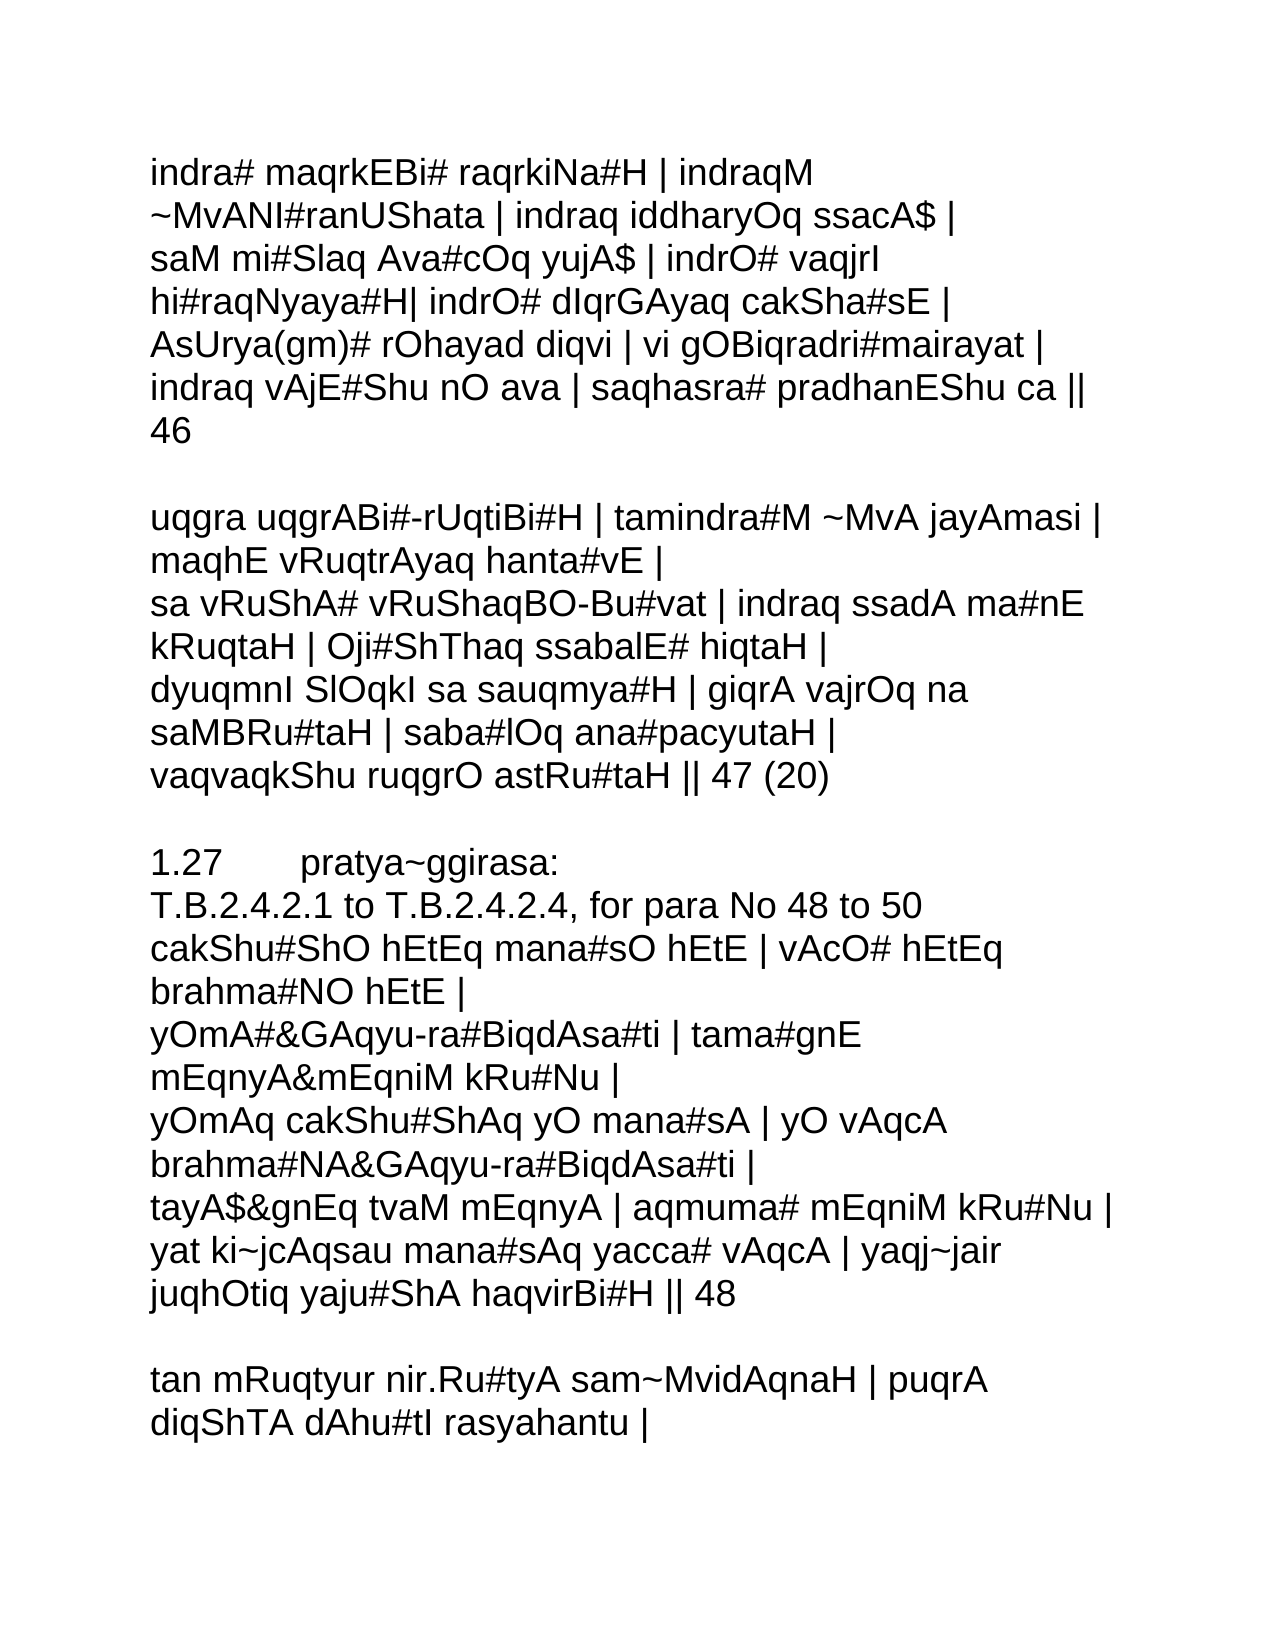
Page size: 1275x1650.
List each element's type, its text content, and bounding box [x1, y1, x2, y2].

text sa vRuShA# vRuShaqBO-Bu#vat | indraq ssadA ma#nE kRuqtaH | Oji#ShThaq ssabalE# hiqtaH | [150, 581, 1125, 667]
text dyuqmnI SlOqkI sa sauqmya#H | giqrA vajrOq na saMBRu#taH | saba#lOq ana#pacyutaH | [150, 667, 1125, 754]
text yOmAq cakShu#ShAq yO mana#sA | yO vAqcA brahma#NA&GAqyu-ra#BiqdAsa#ti | [150, 1099, 1125, 1185]
text vaqvaqkShu ruqgrO astRu#taH || 47 (20) [150, 754, 1125, 797]
text indraq vAjE#Shu nO ava | saqhasra# pradhanEShu ca || 46 [150, 366, 1125, 452]
text yat ki~jcAqsau mana#sAq yacca# vAqcA | yaqj~jair juqhOtiq yaju#ShA haqvirBi#H || 48 [150, 1228, 1125, 1314]
text saM mi#Slaq Ava#cOq yujA$ | indrO# vaqjrI hi#raqNyaya#H| indrO# dIqrGAyaq cakSha#sE | [150, 236, 1125, 322]
text 1.27 pratya~ggirasa: [150, 840, 1125, 883]
text indra# maqrkEBi# raqrkiNa#H | indraqM ~MvANI#ranUShata | indraq iddharyOq ssacA$ | [150, 150, 1125, 236]
text T.B.2.4.2.1 to T.B.2.4.2.4, for para No 48 to 50 [150, 883, 1125, 926]
text uqgra uqgrABi#-rUqtiBi#H | tamindra#M ~MvA jayAmasi | maqhE vRuqtrAyaq hanta#vE | [150, 495, 1125, 581]
text yOmA#&GAqyu-ra#BiqdAsa#ti | tama#gnE mEqnyA&mEqniM kRu#Nu | [150, 1012, 1125, 1099]
text tayA$&gnEq tvaM mEqnyA | aqmuma# mEqniM kRu#Nu | [150, 1185, 1125, 1228]
text tan mRuqtyur nir.Ru#tyA sam~MvidAqnaH | puqrA diqShTA dAhu#tI rasyahantu | [150, 1357, 1125, 1444]
text cakShu#ShO hEtEq mana#sO hEtE | vAcO# hEtEq brahma#NO hEtE | [150, 926, 1125, 1012]
text AsUrya(gm)# rOhayad diqvi | vi gOBiqradri#mairayat | [150, 322, 1125, 366]
